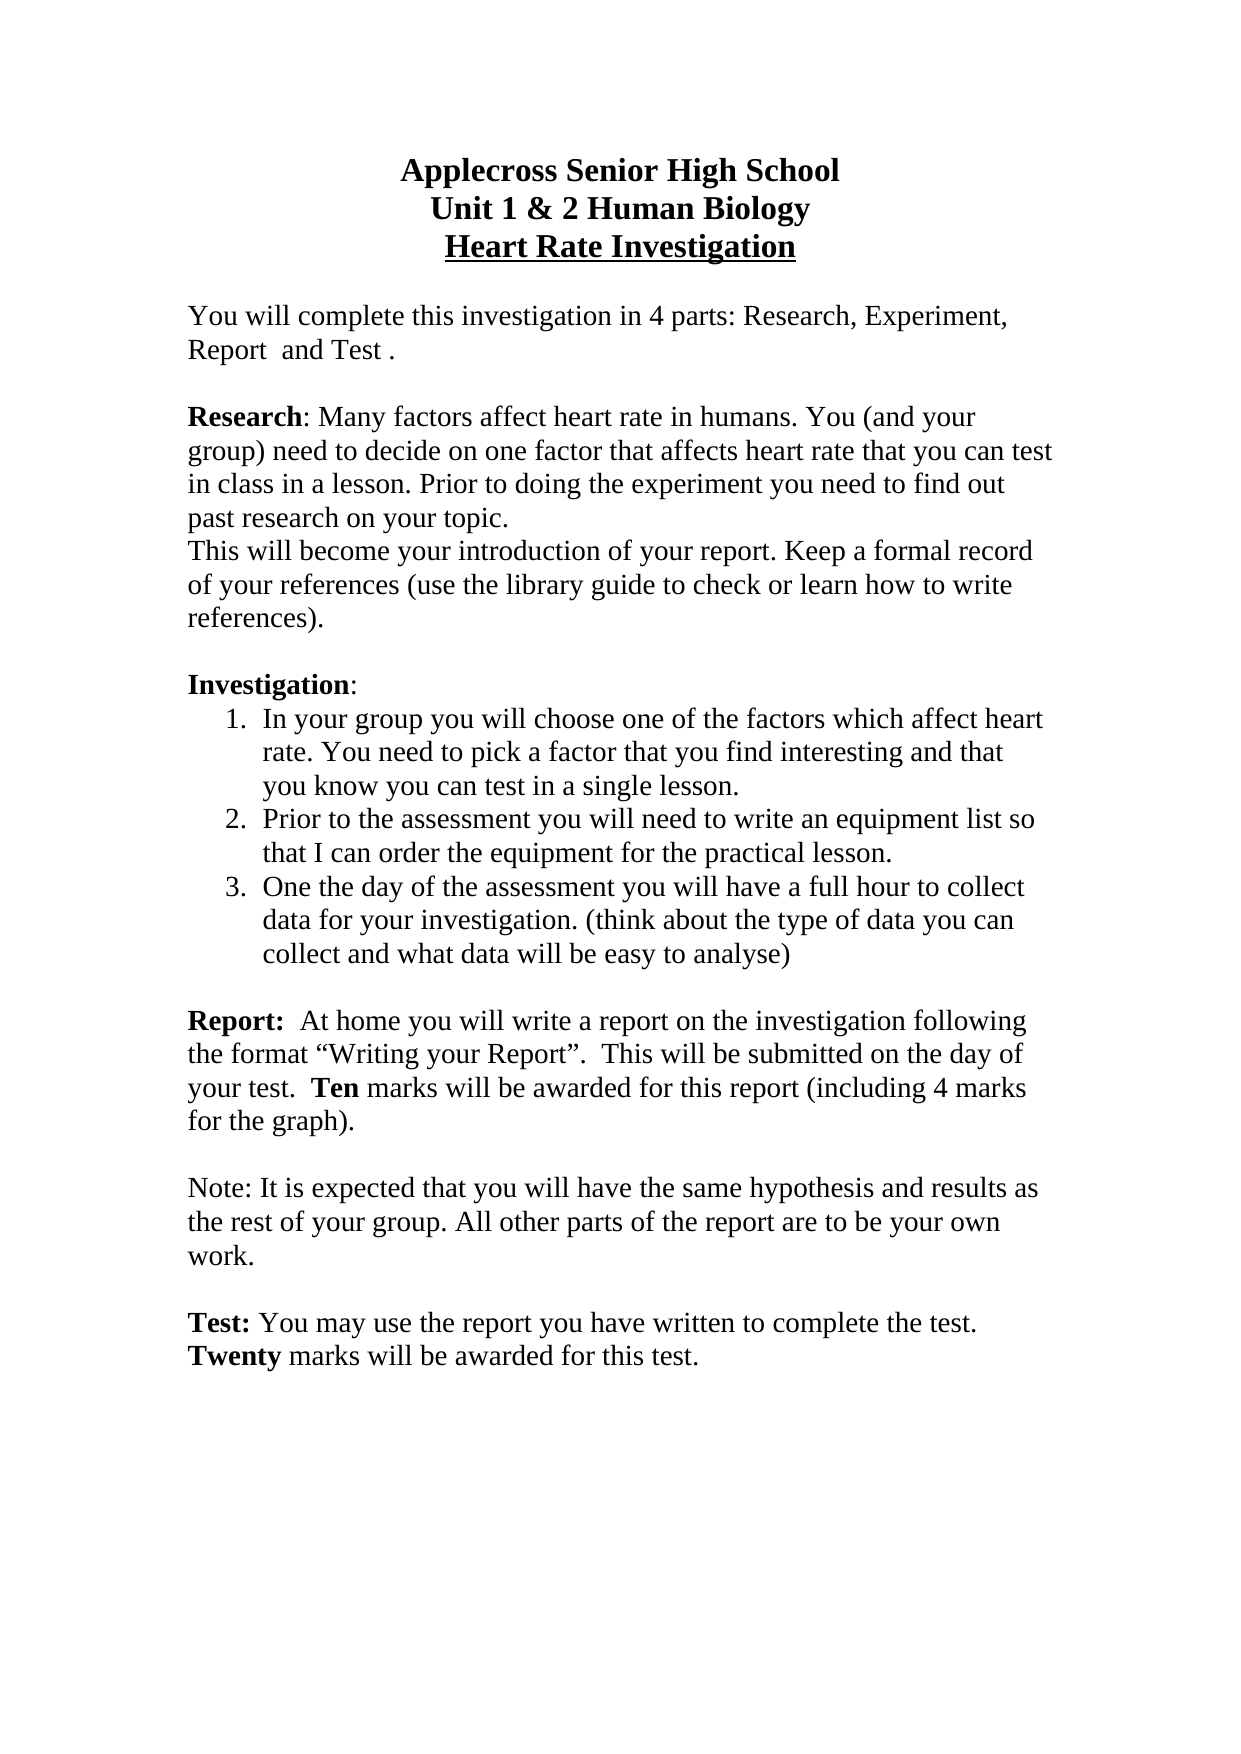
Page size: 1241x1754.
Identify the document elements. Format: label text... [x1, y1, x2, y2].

text Test: You may use the report you have written to complete the test. Twenty marks will be awarded for this test. [187, 1305, 1053, 1372]
list Prior to the assessment you will need to write an equipment list so that I can order the equipment for the practical lesson. [225, 802, 1053, 869]
text Note: It is expected that you will have the same hypothesis and results as the rest of your group. All other parts of the report are to be your own work. [187, 1171, 1053, 1271]
text Applecross Senior High School [187, 150, 1053, 188]
list In your group you will choose one of the factors which affect heart rate. You need to pick a factor that you find interesting and that you know you can test in a single lesson. [225, 701, 1053, 802]
text Investigation: [187, 667, 1053, 701]
text Heart Rate Investigation [187, 227, 1053, 265]
text Research: Many factors affect heart rate in humans. You (and your group) need to decide on one factor that affects heart rate that you can test in class in a lesson. Prior to doing the experiment you need to find out past research on your topic. [187, 399, 1053, 533]
text You will complete this investigation in 4 parts: Research, Experiment, Report and Test . [187, 298, 1053, 366]
text Report: At home you will write a report on the investigation following the format “Writing your Report”. This will be submitted on the day of your test. Ten marks will be awarded for this report (including 4 marks for the graph). [187, 1003, 1053, 1137]
list One the day of the assessment you will have a full hour to collect data for your investigation. (think about the type of data you can collect and what data will be easy to analyse) [225, 869, 1053, 969]
text Unit 1 & 2 Human Biology [187, 188, 1053, 227]
text This will become your introduction of your report. Keep a formal record of your references (use the library guide to check or learn how to write references). [187, 533, 1053, 634]
